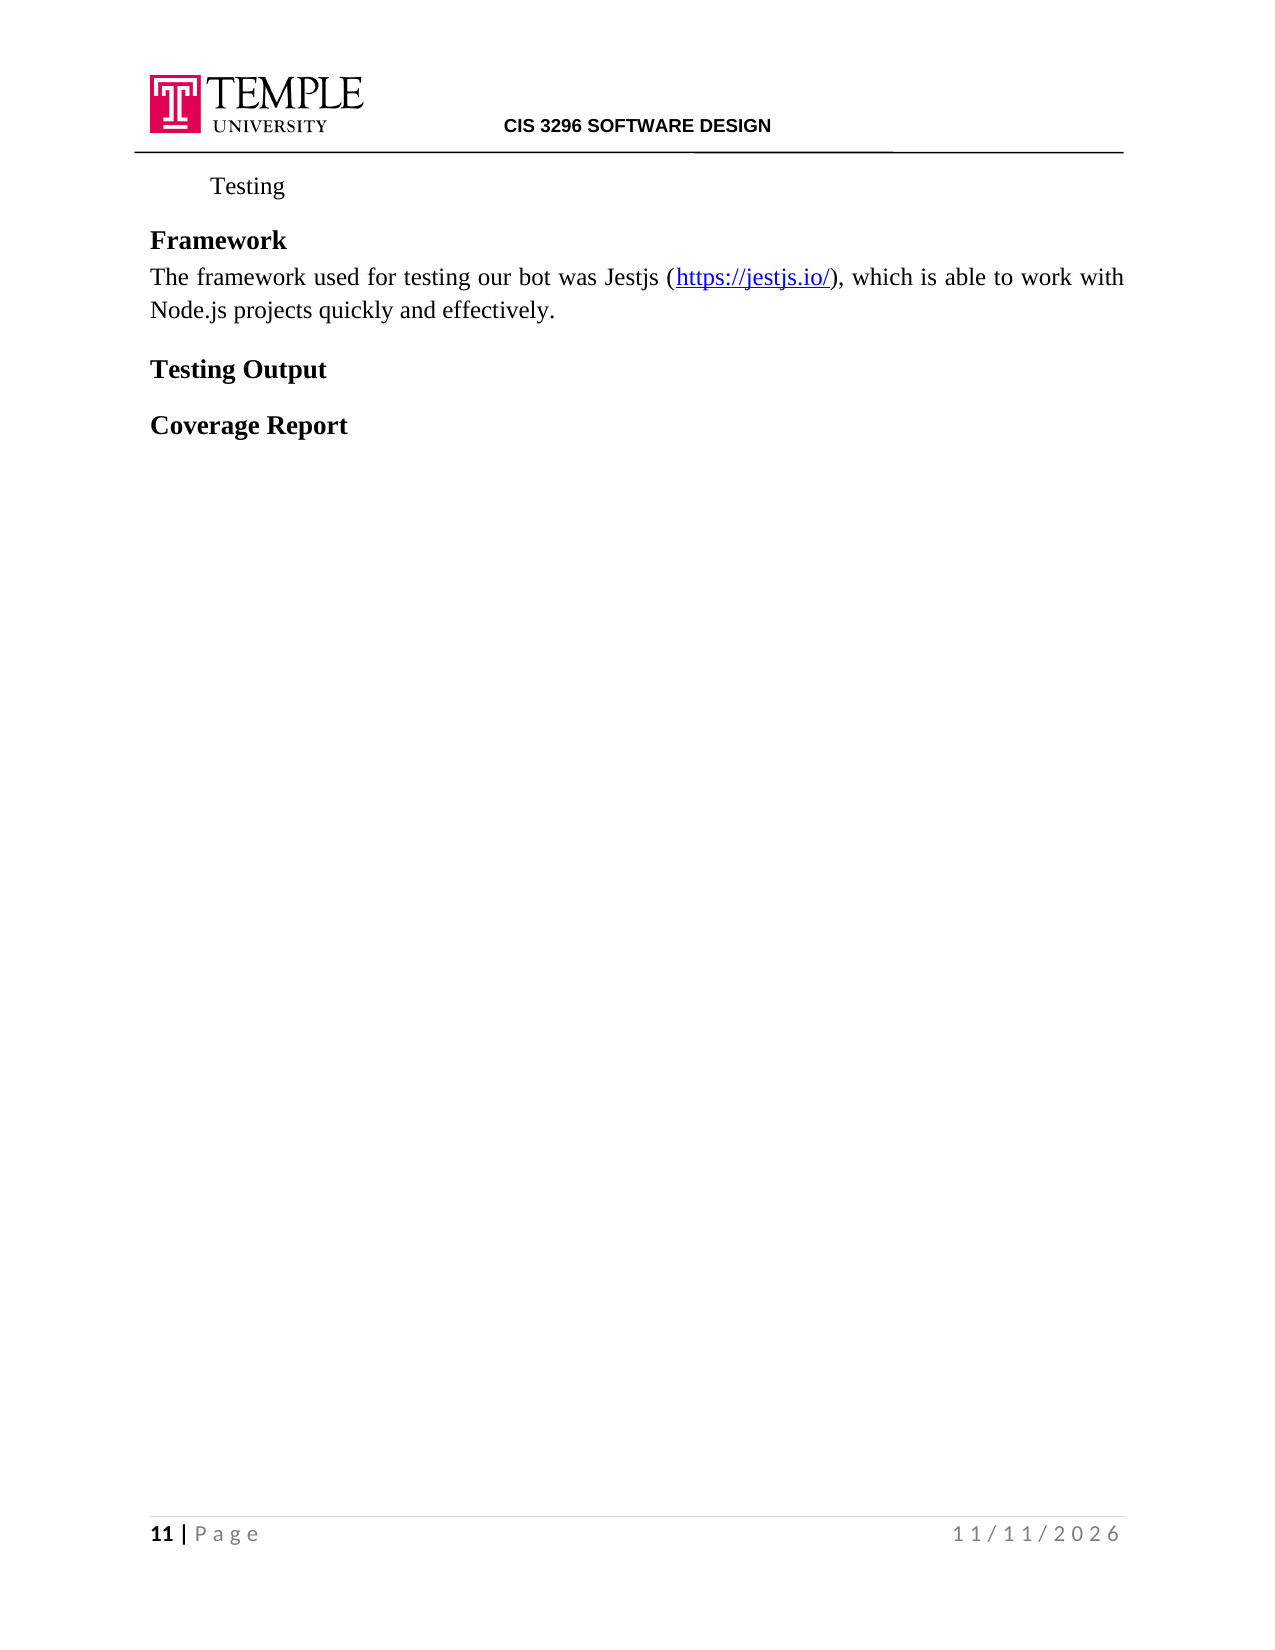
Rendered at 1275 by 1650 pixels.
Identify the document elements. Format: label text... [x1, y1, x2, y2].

subtitle Coverage Report [150, 409, 1125, 440]
subtitle Framework [150, 224, 1125, 256]
text The framework used for testing our bot was Jestjs (https://jestjs.io/), which is able to work with Node.js projects quickly and effectively. [150, 262, 1125, 324]
picture [150, 75, 364, 133]
subtitle Testing Output [150, 353, 1125, 384]
